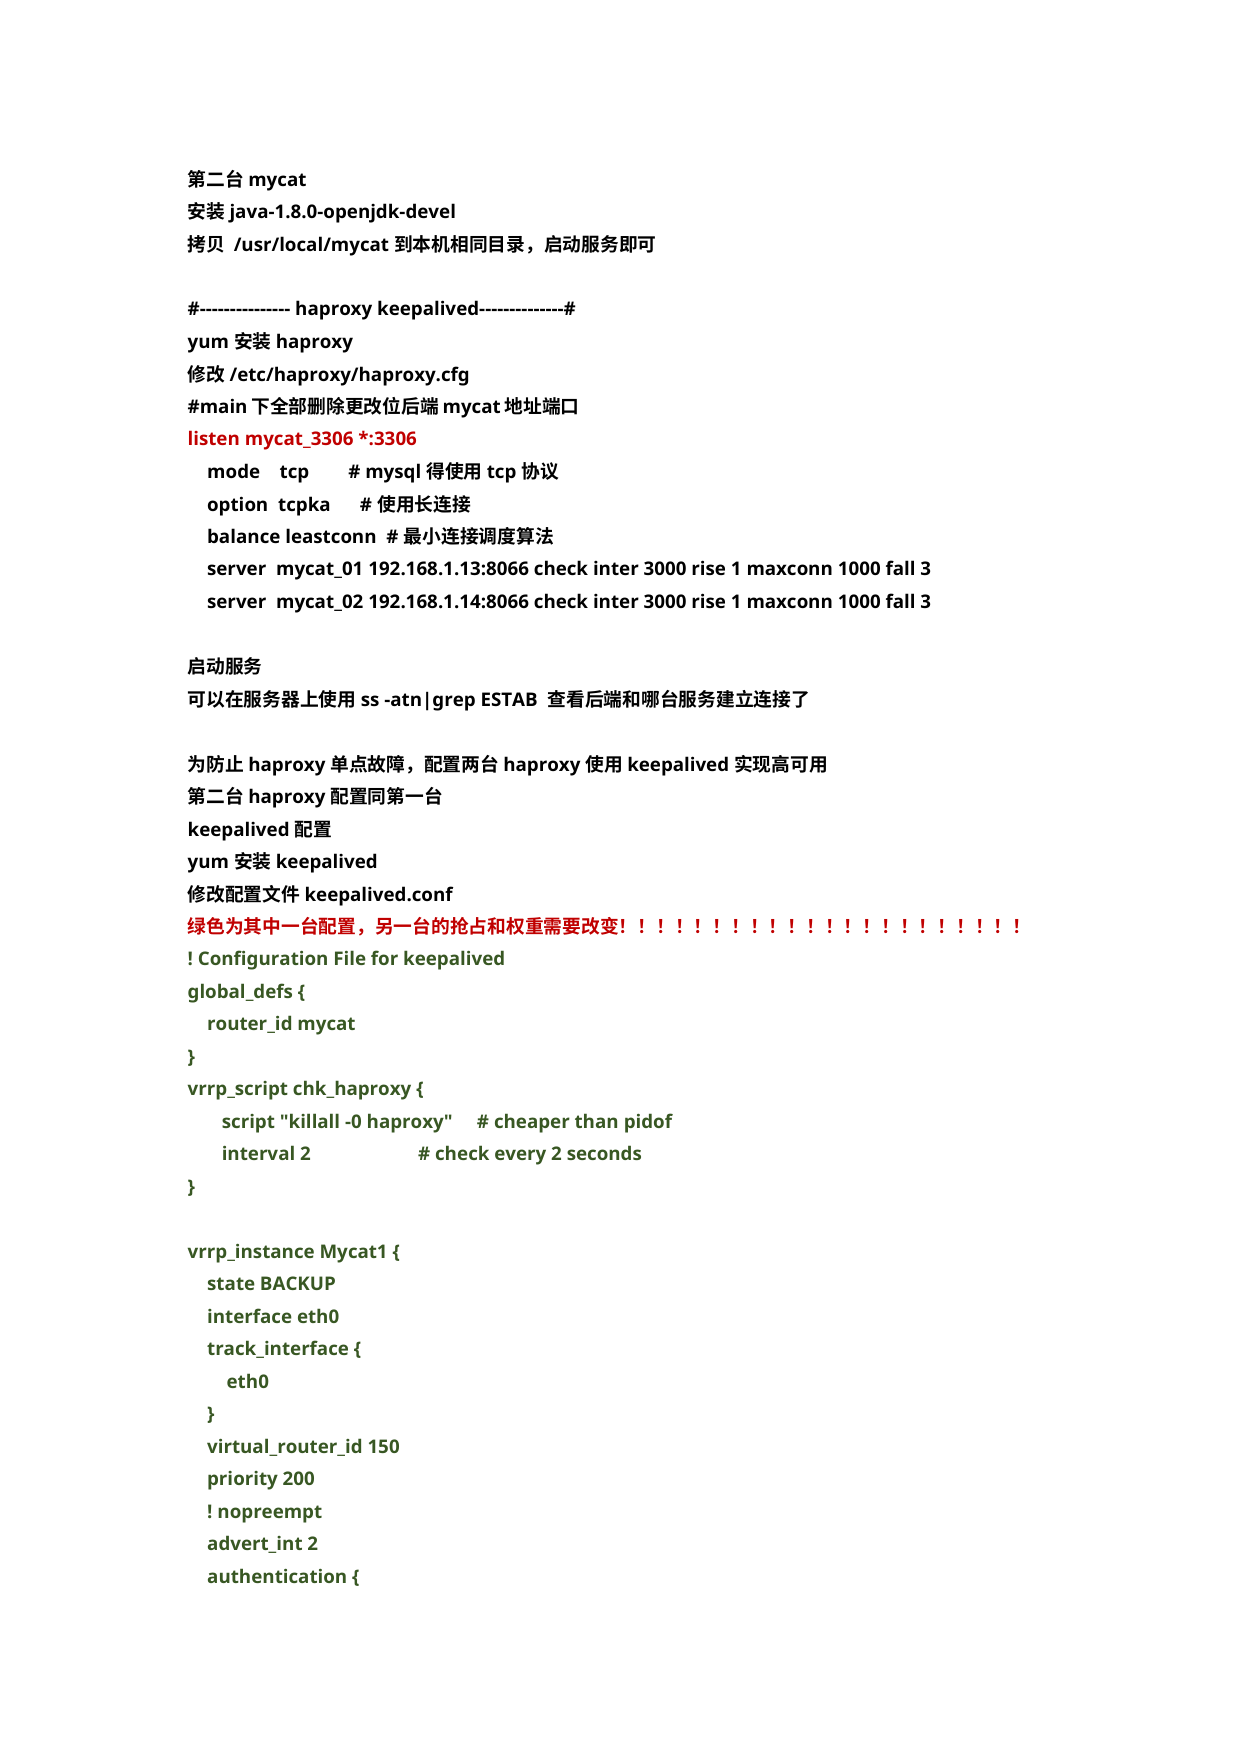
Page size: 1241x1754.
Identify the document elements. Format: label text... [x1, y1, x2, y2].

text script "killall -0 haproxy" # cheaper than pidof [187, 1104, 1053, 1137]
text yum 安装 keepalived [187, 844, 1053, 877]
text vrrp_script chk_haproxy { [187, 1072, 1053, 1104]
text 为防止 haproxy 单点故障，配置两台 haproxy 使用 keepalived 实现高可用 [187, 747, 1053, 779]
text interface eth0 [187, 1299, 1053, 1332]
text yum 安装 haproxy [187, 324, 1053, 357]
text 修改 /etc/haproxy/haproxy.cfg [187, 357, 1053, 389]
text advert_int 2 [187, 1527, 1053, 1559]
text balance leastconn # 最小连接调度算法 [187, 519, 1053, 552]
text 修改配置文件 keepalived.conf [187, 877, 1053, 909]
text global_defs { [187, 974, 1053, 1007]
text option tcpka # 使用长连接 [187, 487, 1053, 519]
text 安装 java-1.8.0-openjdk-devel [187, 194, 1053, 227]
text interval 2 # check every 2 seconds [187, 1137, 1053, 1169]
text 绿色为其中一台配置，另一台的抢占和权重需要改变！！！！！！！！！！！！！！！！！！！！！！ [187, 909, 1053, 942]
text state BACKUP [187, 1267, 1053, 1299]
text #--------------- haproxy keepalived--------------# [187, 292, 1053, 324]
text priority 200 [187, 1462, 1053, 1494]
text ! nopreempt [187, 1494, 1053, 1527]
text 第二台 mycat [187, 162, 1053, 194]
text vrrp_instance Mycat1 { [187, 1234, 1053, 1267]
text } [187, 1397, 1053, 1429]
text authentication { [187, 1559, 1053, 1592]
text listen mycat_3306 *:3306 [187, 422, 1053, 454]
text 启动服务 [187, 649, 1053, 682]
text 第二台 haproxy 配置同第一台 [187, 779, 1053, 812]
text #main下全部删除更改位后端mycat地址端口 [187, 389, 1053, 422]
text router_id mycat [187, 1007, 1053, 1039]
text virtual_router_id 150 [187, 1429, 1053, 1462]
text eth0 [187, 1364, 1053, 1397]
text track_interface { [187, 1332, 1053, 1364]
text 拷贝 /usr/local/mycat 到本机相同目录，启动服务即可 [187, 227, 1053, 259]
text } [187, 1169, 1053, 1202]
text mode tcp # mysql 得使用 tcp 协议 [187, 454, 1053, 487]
text 可以在服务器上使用 ss -atn|grep ESTAB 查看后端和哪台服务建立连接了 [187, 682, 1053, 714]
text server mycat_02 192.168.1.14:8066 check inter 3000 rise 1 maxconn 1000 fall 3 [187, 584, 1053, 617]
text server mycat_01 192.168.1.13:8066 check inter 3000 rise 1 maxconn 1000 fall 3 [187, 552, 1053, 584]
text keepalived 配置 [187, 812, 1053, 844]
text } [187, 1039, 1053, 1072]
text ! Configuration File for keepalived [187, 942, 1053, 974]
